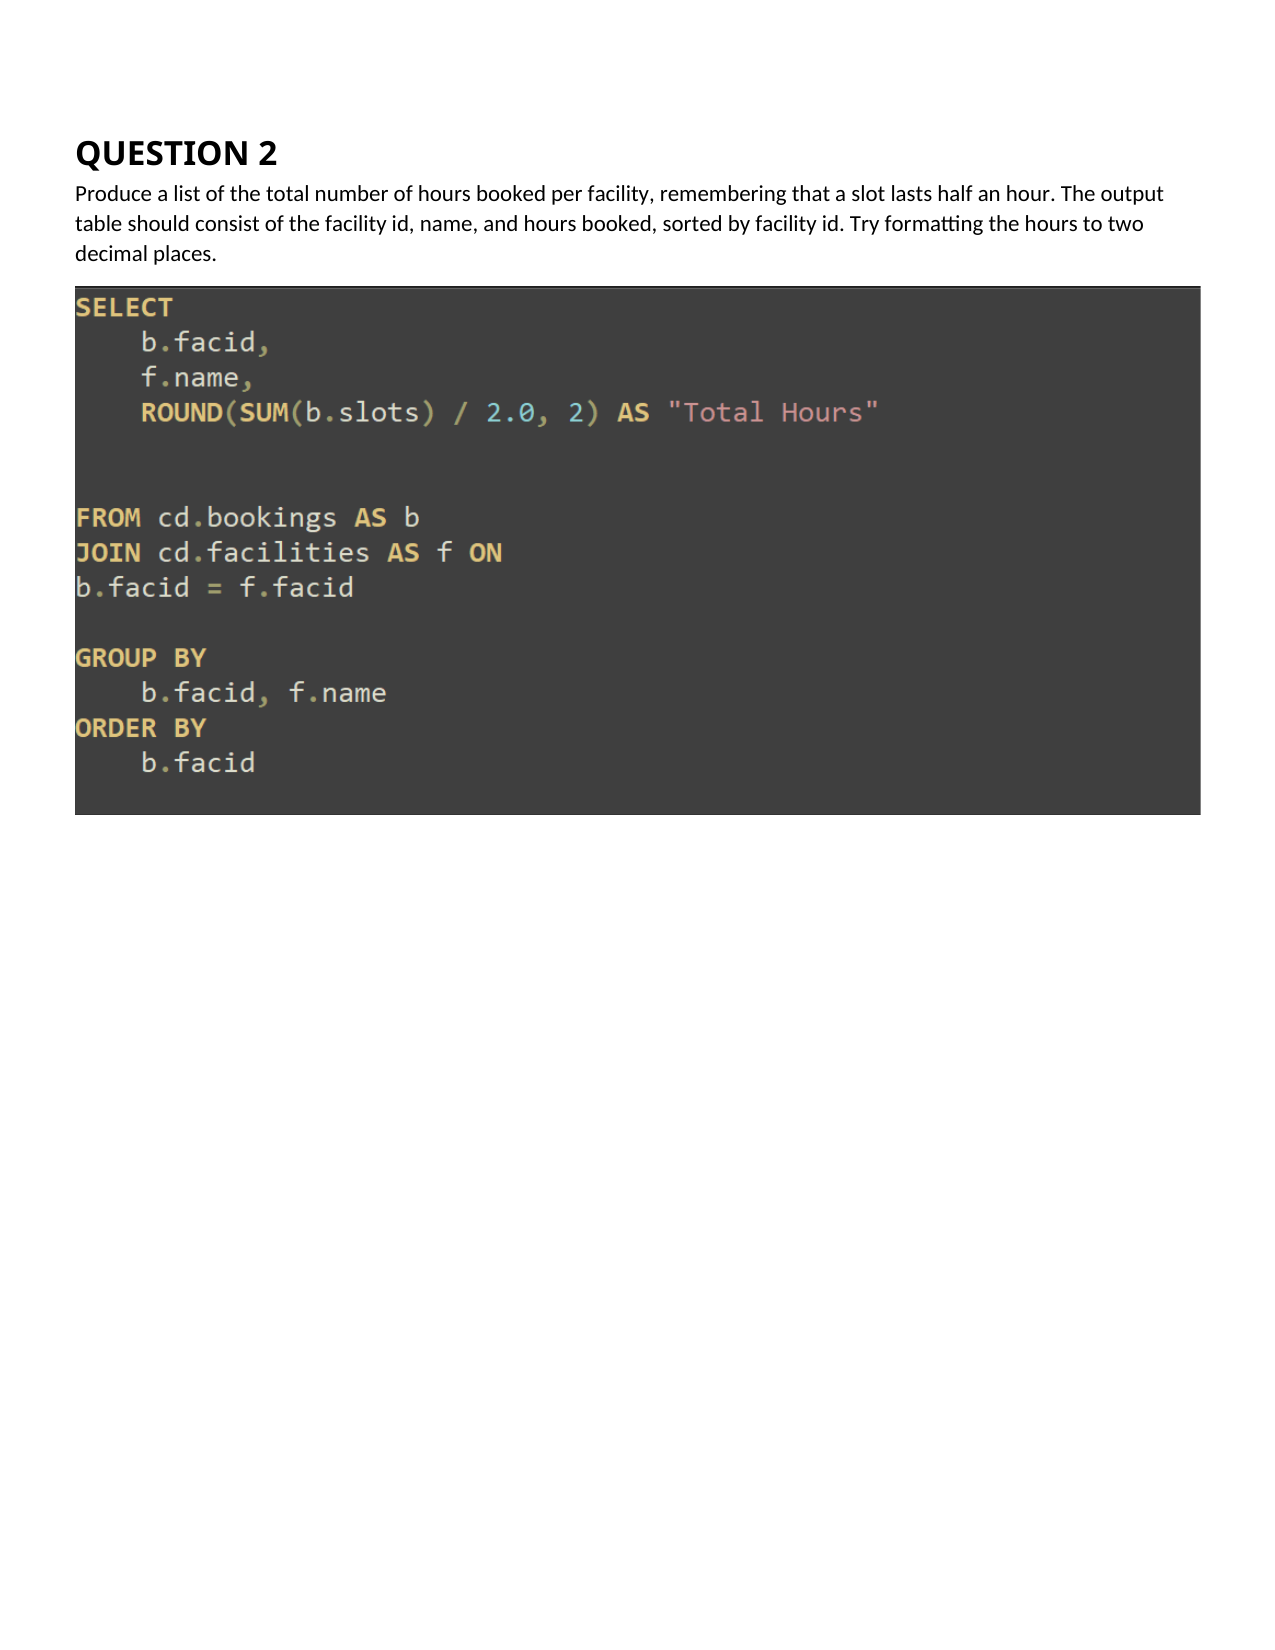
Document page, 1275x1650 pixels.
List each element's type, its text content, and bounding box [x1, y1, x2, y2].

subtitle QUESTION 2 [75, 130, 1200, 176]
text Produce a list of the total number of hours booked per facility, remembering that a slot lasts half an hour. The output table should consist of the facility id, name, and hours booked, sorted by facility id. Try formatting the hours to two decimal places. [75, 179, 1200, 268]
picture [75, 286, 1201, 815]
